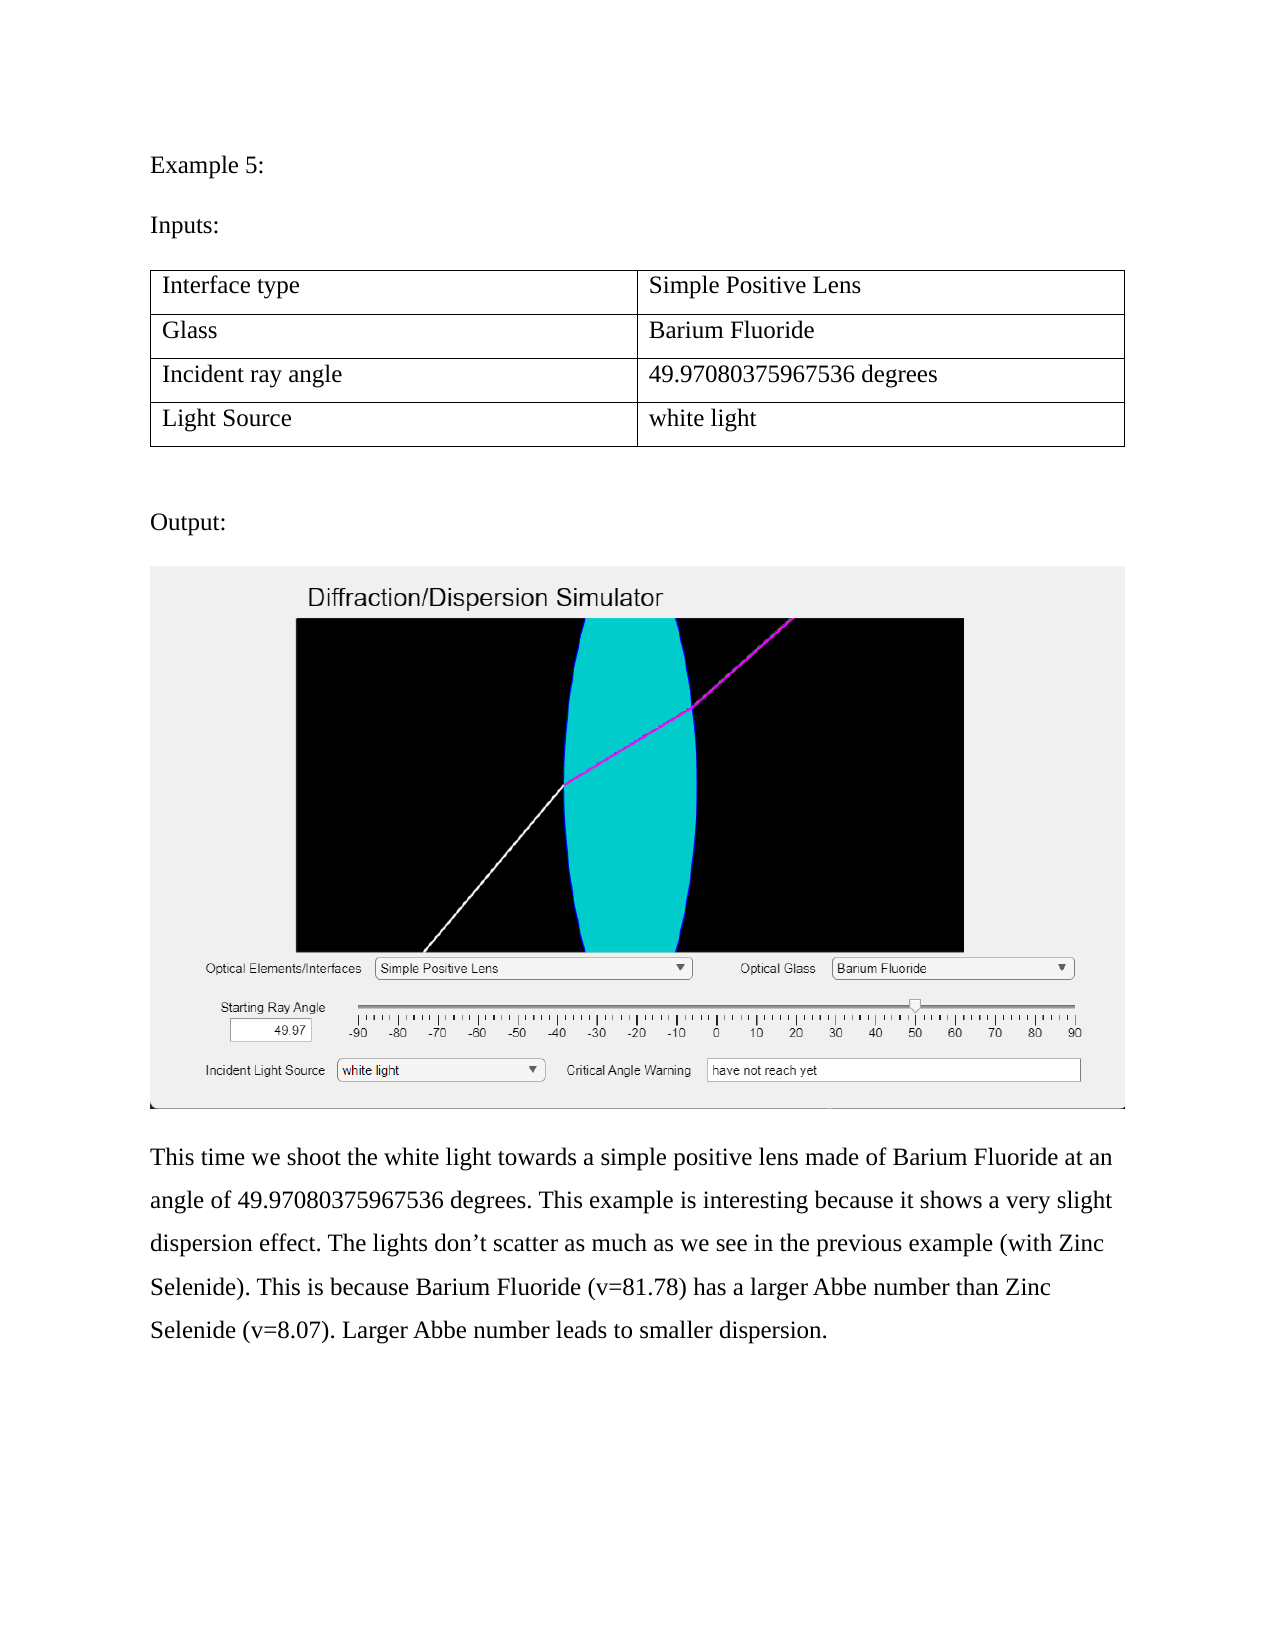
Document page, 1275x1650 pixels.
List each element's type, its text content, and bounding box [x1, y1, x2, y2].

table_cell Barium Fluoride [638, 315, 1124, 358]
picture [150, 566, 1125, 1109]
table_cell Glass [151, 315, 637, 358]
text Inputs: [150, 210, 1125, 238]
table_cell white light [638, 403, 1124, 446]
table_header Simple Positive Lens [638, 271, 1124, 314]
table_cell Incident ray angle [151, 359, 637, 402]
table_header Interface type [151, 271, 637, 314]
table_cell Light Source [151, 403, 637, 446]
table_cell 49.97080375967536 degrees [638, 359, 1124, 402]
text Example 5: [150, 150, 1125, 179]
text Output: [150, 507, 1125, 535]
text This time we shoot the white light towards a simple positive lens made of Barium Fluoride at an angle of 49.97080375967536 degrees. This example is interesting because it shows a very slight dispersion effect. The lights don’t scatter as much as we see in the previous example (with Zinc Selenide). This is because Barium Fluoride (v=81.78) has a larger Abbe number than Zinc Selenide (v=8.07). Larger Abbe number leads to smaller dispersion. [150, 1142, 1125, 1343]
